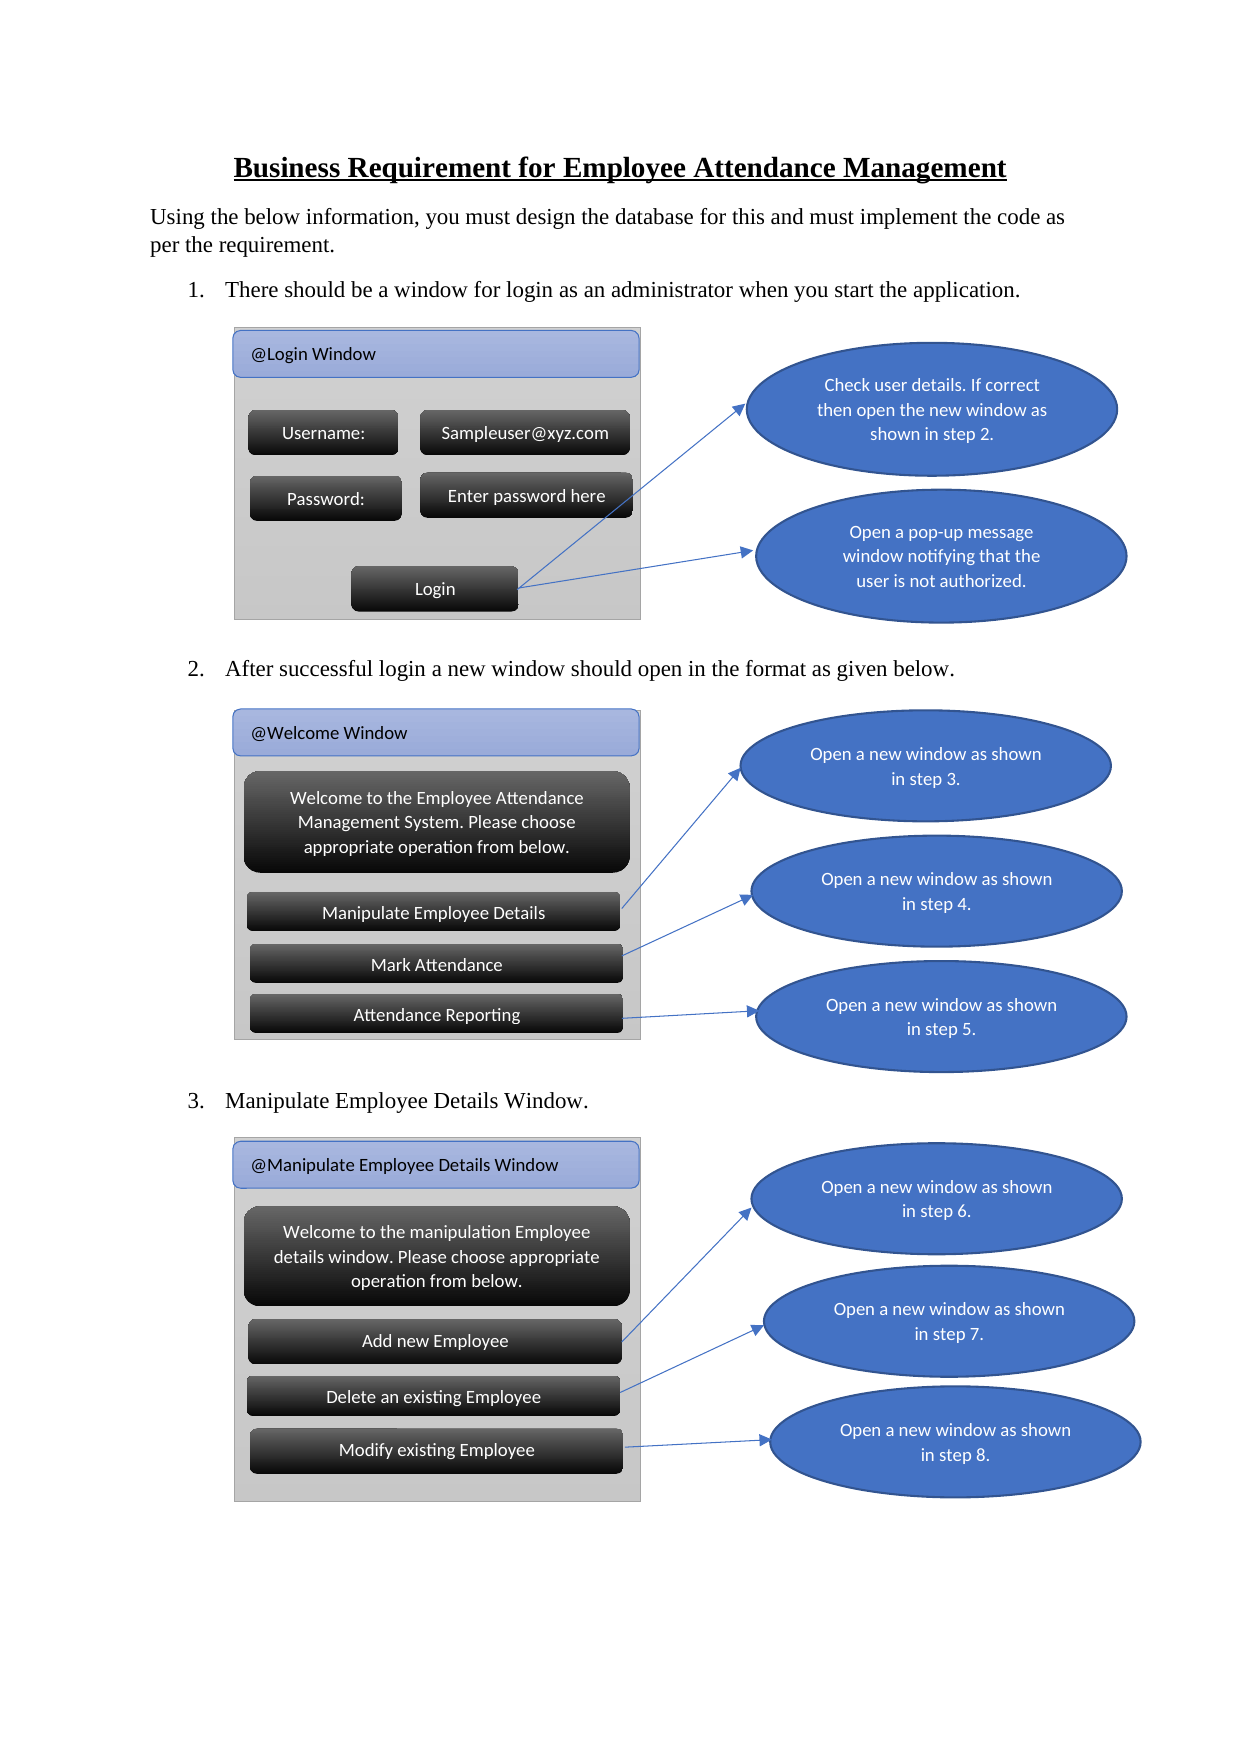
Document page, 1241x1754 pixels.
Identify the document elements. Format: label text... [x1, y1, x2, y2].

text Business Requirement for Employee Attendance Management [150, 150, 1090, 183]
list Manipulate Employee Details Window. [187, 1087, 1090, 1113]
list After successful login a new window should open in the format as given below. [187, 655, 1090, 681]
text Using the below information, you must design the database for this and must implement the code as per the requirement. [150, 203, 1090, 258]
list There should be a window for login as an administrator when you start the application. [187, 276, 1090, 303]
